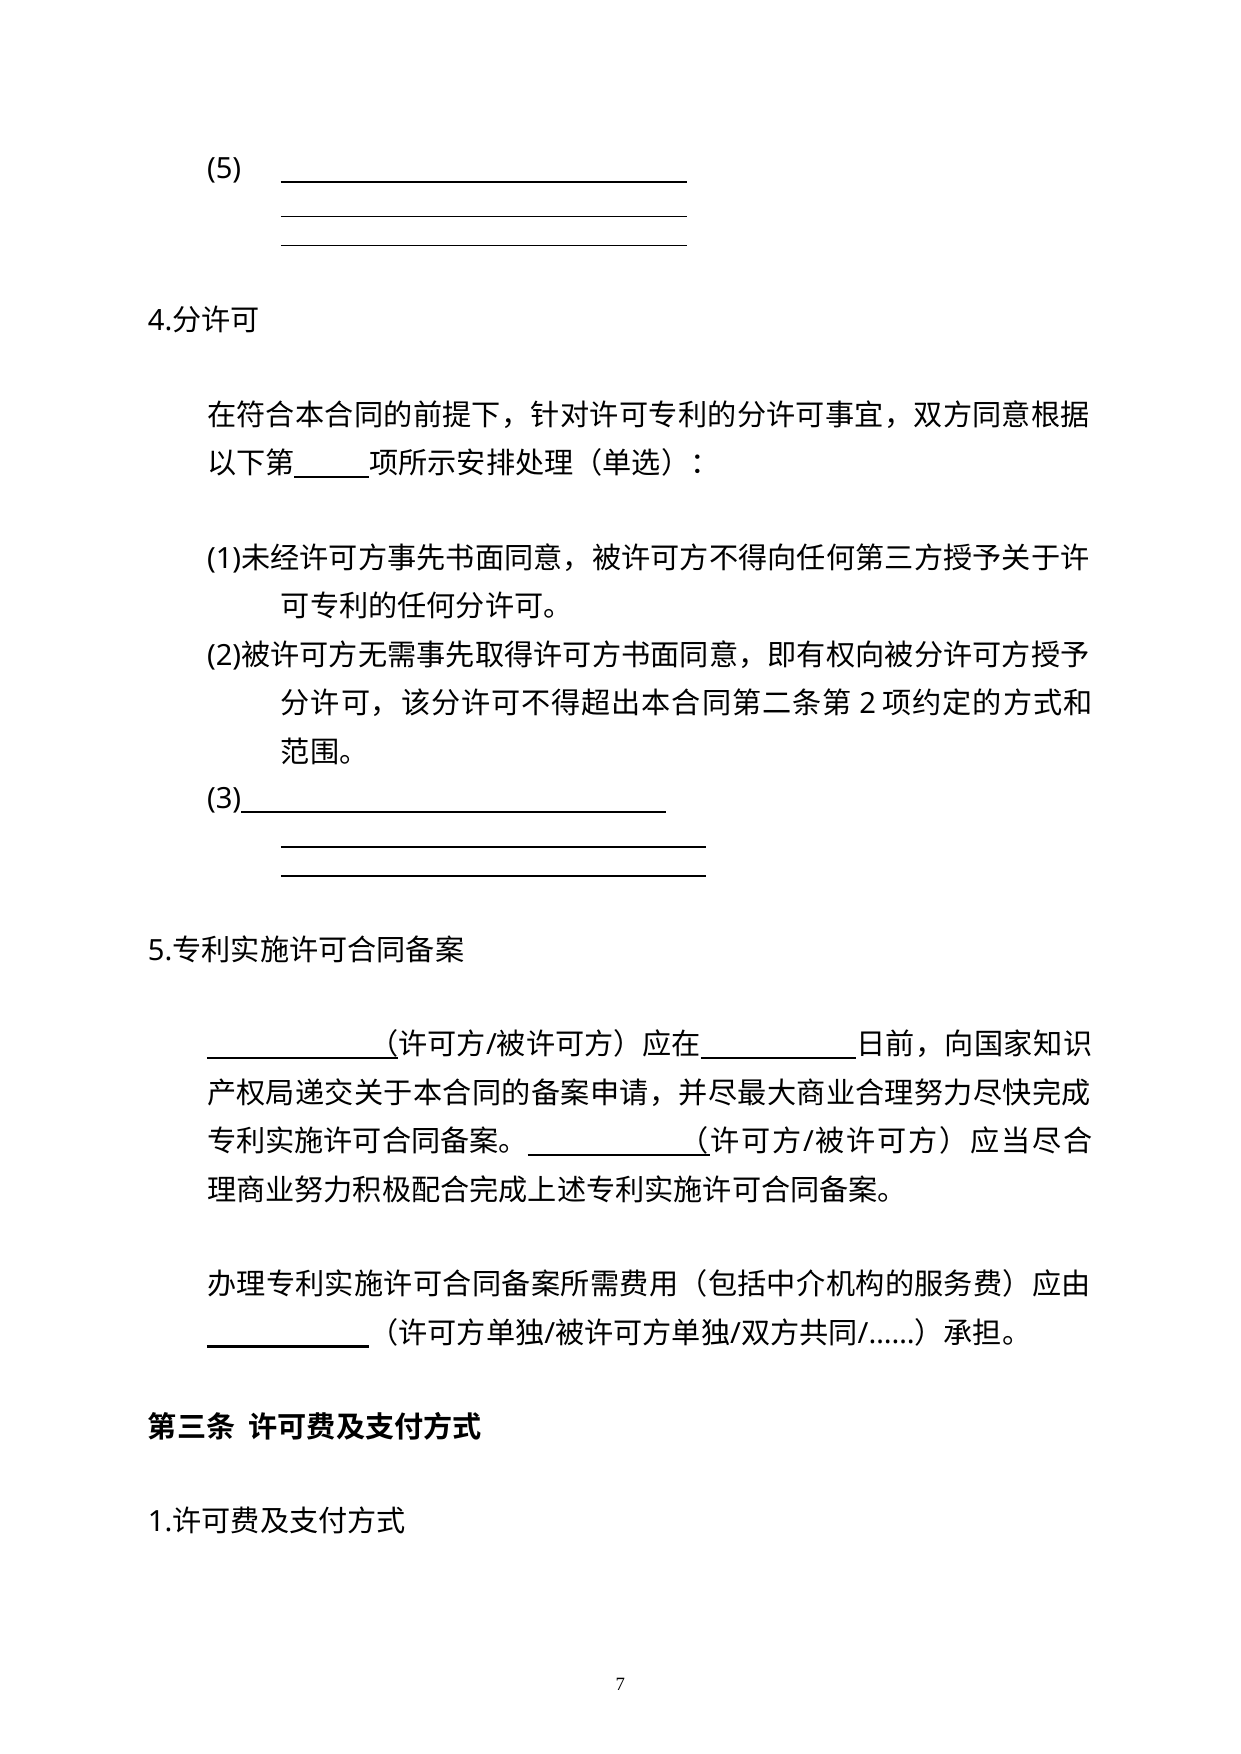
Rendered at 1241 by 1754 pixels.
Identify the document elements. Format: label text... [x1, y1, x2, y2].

list (1)未经许可方事先书面同意，被许可方不得向任何第三方授予关于许可专利的任何分许可。 [207, 534, 1092, 625]
list (3) [207, 777, 1092, 817]
list 4.分许可 [148, 297, 1092, 339]
list 5.专利实施许可合同备案 [148, 926, 1092, 969]
text （许可方/被许可方）应在 日前，向国家知识产权局递交关于本合同的备案申请，并尽最大商业合理努力尽快完成专利实施许可合同备案。 （许可方/被许可方）应当尽合理商业努力积极配合完成上述专利实施许可合同备案。 [207, 1021, 1092, 1209]
list (2)被许可方无需事先取得许可方书面同意，即有权向被分许可方授予分许可，该分许可不得超出本合同第二条第2项约定的方式和范围。 [207, 631, 1092, 771]
text 第三条 许可费及支付方式 [148, 1404, 1092, 1446]
text 在符合本合同的前提下，针对许可专利的分许可事宜，双方同意根据以下第 项所示安排处理（单选）： [207, 391, 1092, 482]
list 1.许可费及支付方式 [148, 1498, 1092, 1540]
text 办理专利实施许可合同备案所需费用（包括中介机构的服务费）应由 （许可方单独/被许可方单独/双方共同/……）承担。 [207, 1261, 1092, 1352]
